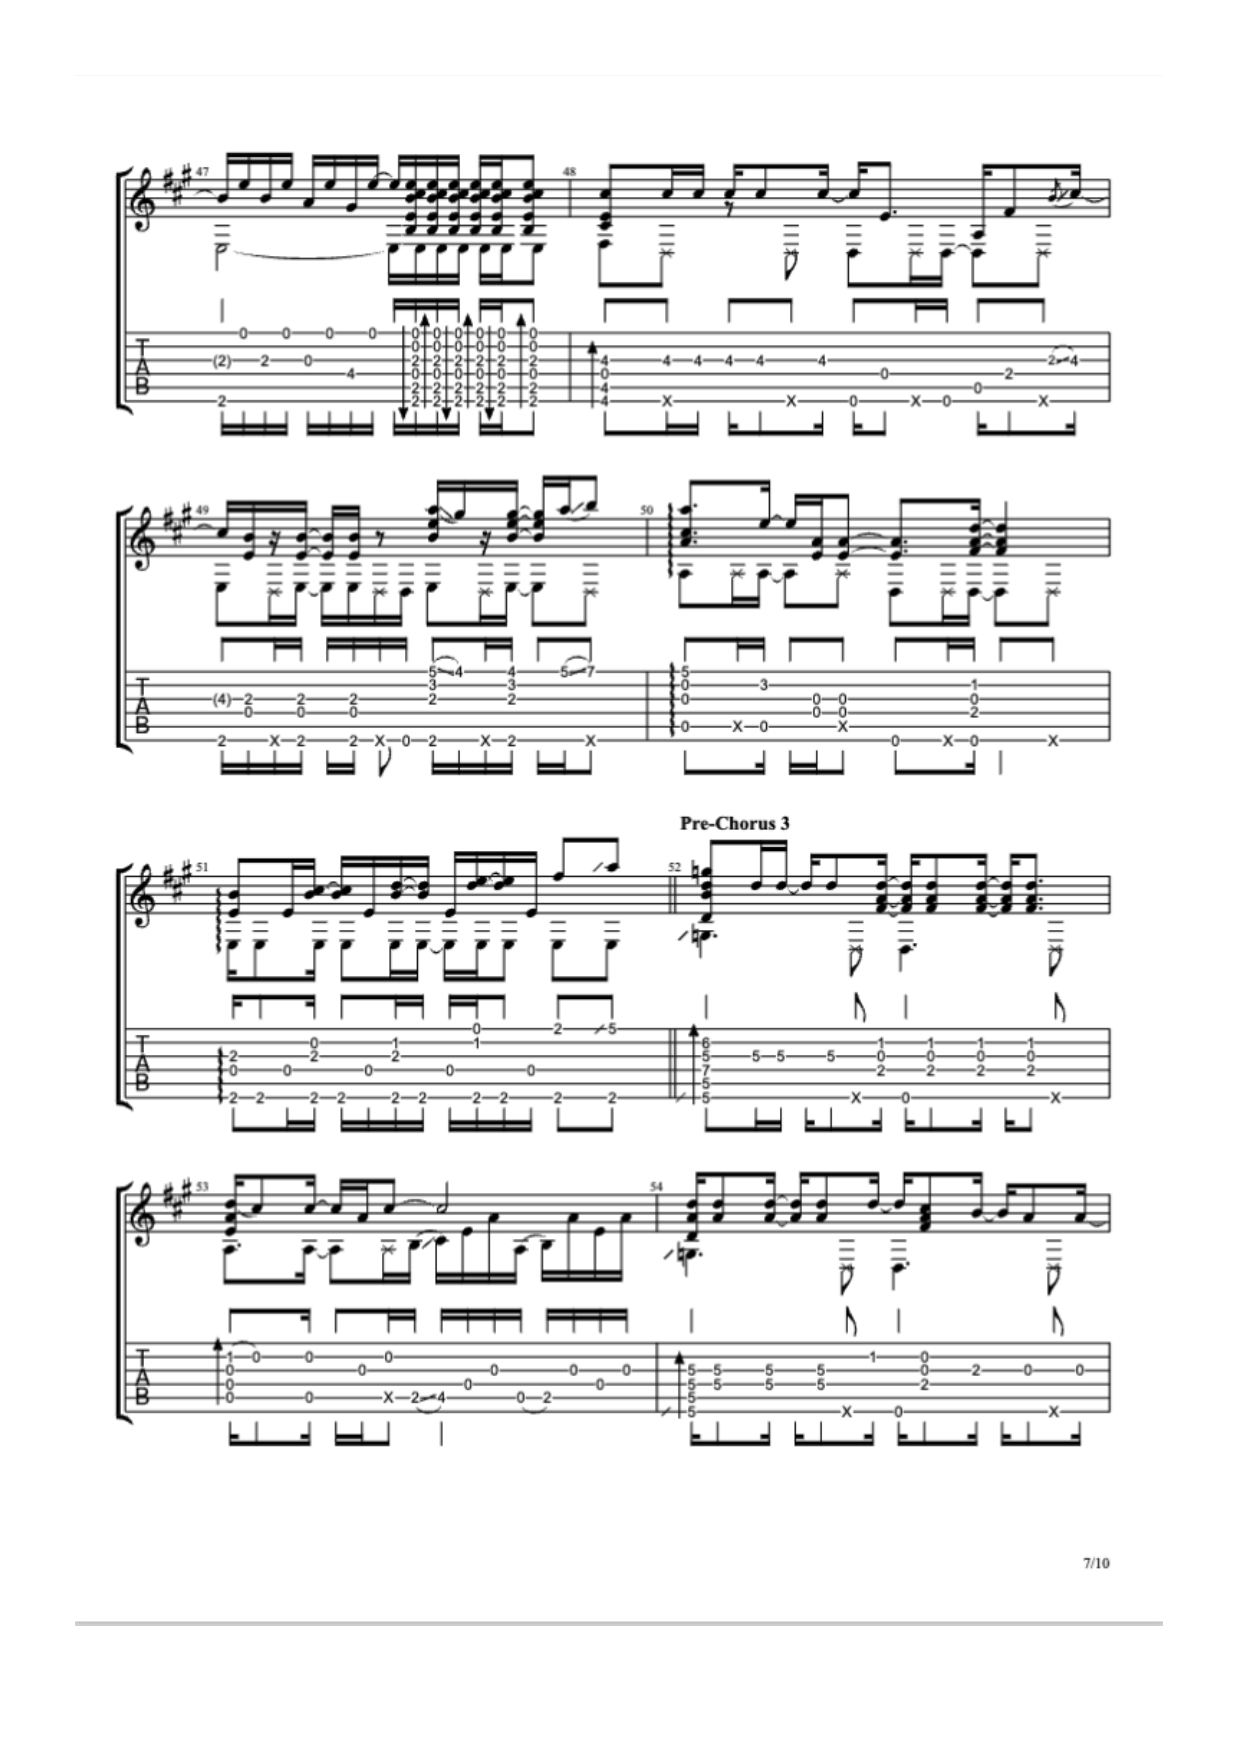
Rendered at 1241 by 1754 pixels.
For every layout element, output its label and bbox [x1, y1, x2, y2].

picture [75, 75, 1163, 1626]
